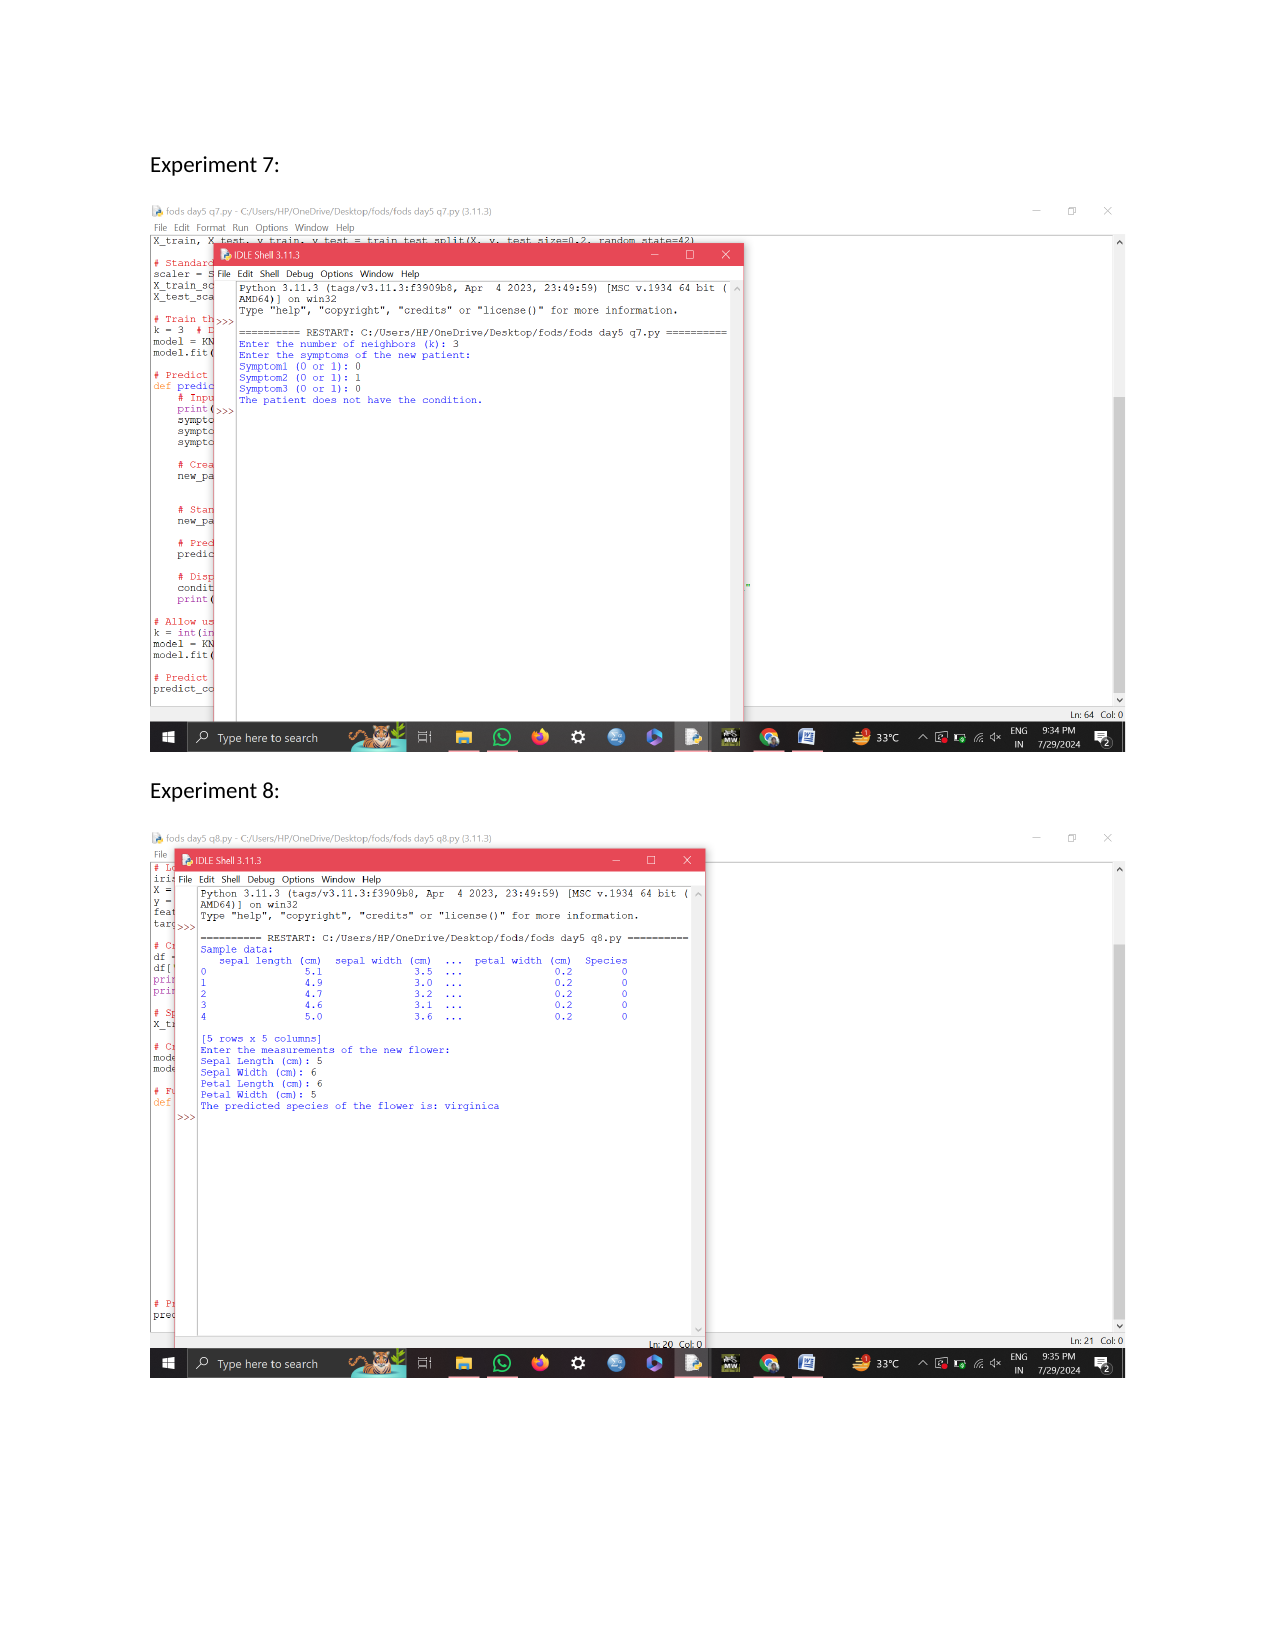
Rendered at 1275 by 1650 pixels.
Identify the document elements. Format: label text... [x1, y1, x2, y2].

picture [150, 829, 1125, 1378]
text Experiment 7: [150, 150, 1125, 178]
text Experiment 8: [150, 776, 1125, 804]
picture [150, 203, 1125, 752]
